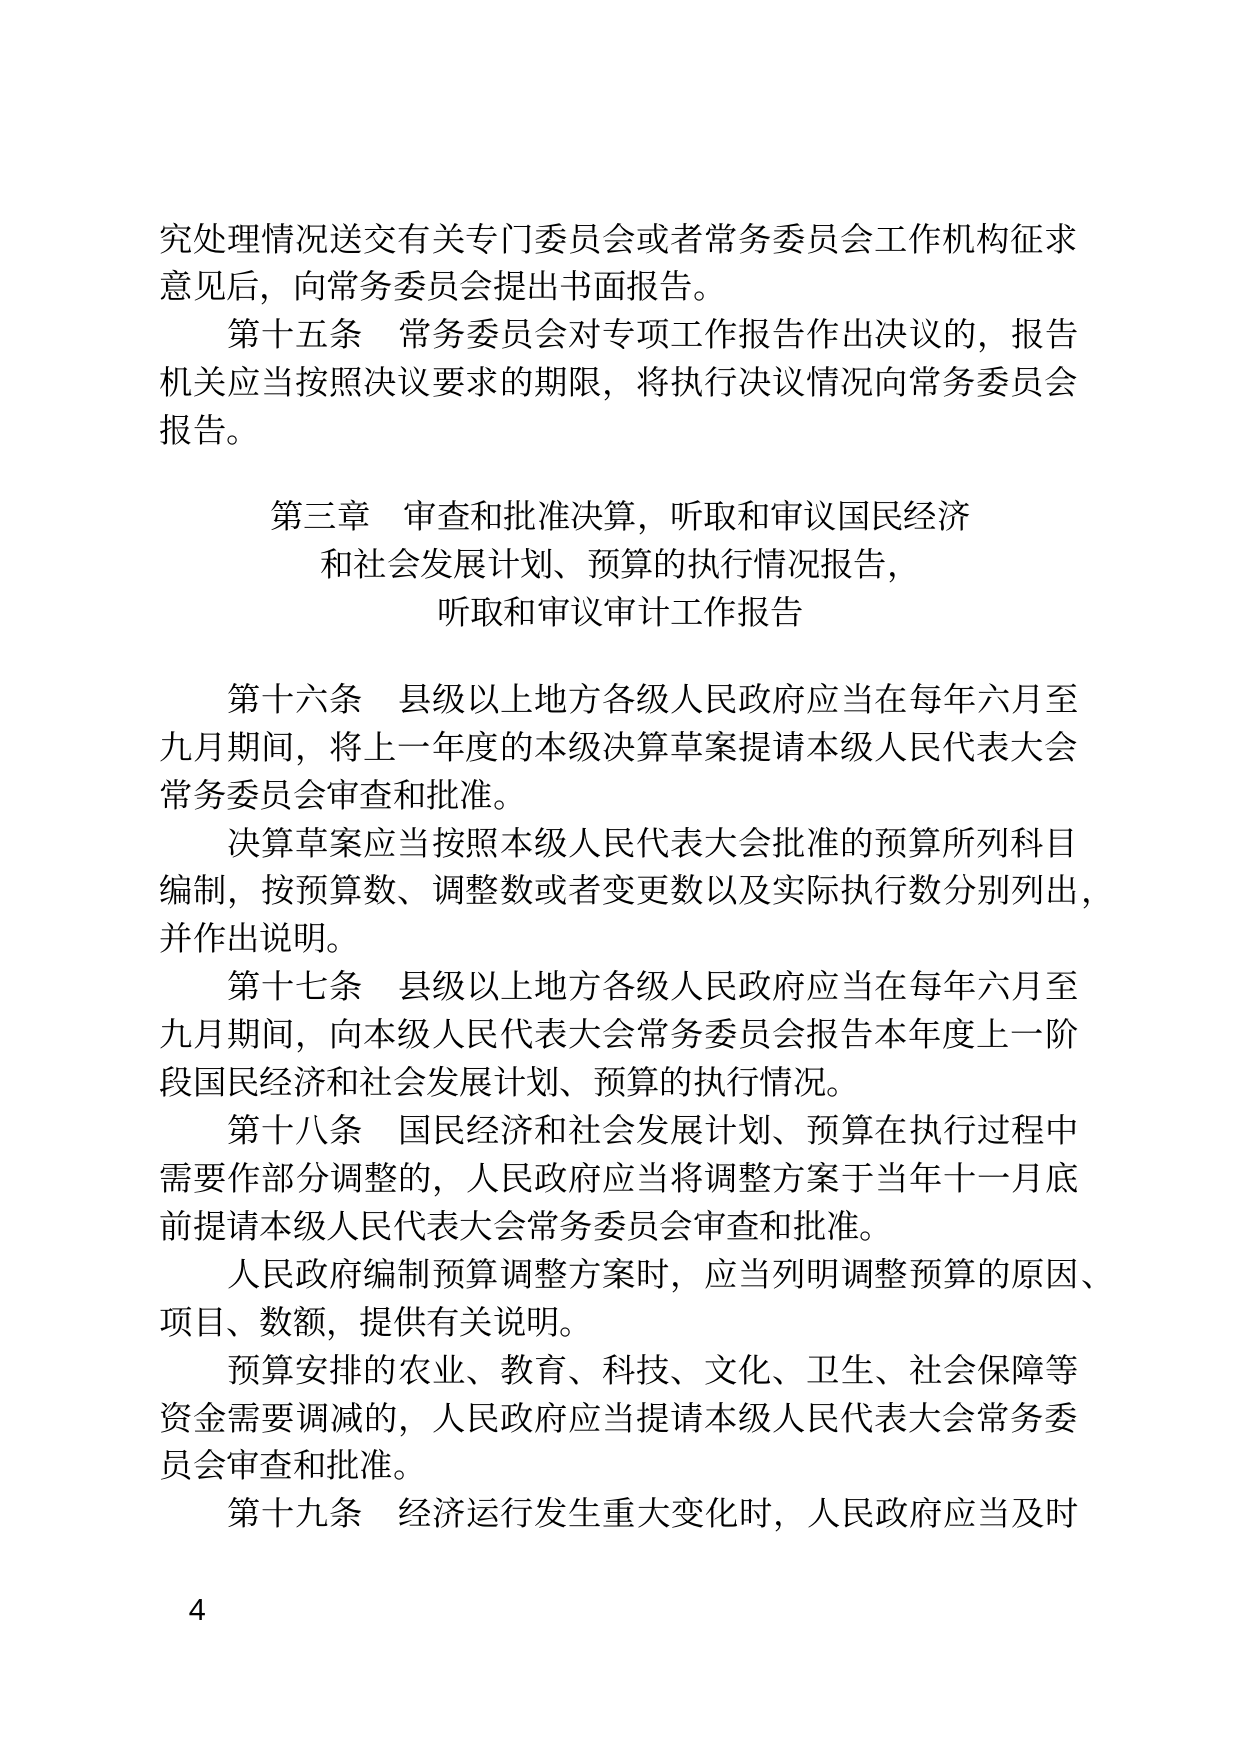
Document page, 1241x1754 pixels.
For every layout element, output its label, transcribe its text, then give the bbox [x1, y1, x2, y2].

text 第三章 审查和批准决算，听取和审议国民经济 [159, 491, 1081, 538]
text 第十五条 常务委员会对专项工作报告作出决议的，报告机关应当按照决议要求的期限，将执行决议情况向常务委员会报告。 [159, 308, 1081, 452]
text 和社会发展计划、预算的执行情况报告， [159, 538, 1081, 586]
text 第十七条 县级以上地方各级人民政府应当在每年六月至九月期间，向本级人民代表大会常务委员会报告本年度上一阶段国民经济和社会发展计划、预算的执行情况。 [159, 960, 1081, 1104]
text 预算安排的农业、教育、科技、文化、卫生、社会保障等资金需要调减的，人民政府应当提请本级人民代表大会常务委员会审查和批准。 [159, 1344, 1081, 1487]
text 决算草案应当按照本级人民代表大会批准的预算所列科目编制，按预算数、调整数或者变更数以及实际执行数分别列出，并作出说明。 [159, 817, 1081, 960]
text 第十八条 国民经济和社会发展计划、预算在执行过程中需要作部分调整的，人民政府应当将调整方案于当年十一月底前提请本级人民代表大会常务委员会审查和批准。 [159, 1104, 1081, 1248]
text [159, 1487, 1081, 1535]
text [159, 213, 1081, 308]
text 听取和审议审计工作报告 [159, 586, 1081, 634]
text 人民政府编制预算调整方案时，应当列明调整预算的原因、项目、数额，提供有关说明。 [159, 1248, 1081, 1344]
text 第十六条 县级以上地方各级人民政府应当在每年六月至九月期间，将上一年度的本级决算草案提请本级人民代表大会常务委员会审查和批准。 [159, 673, 1081, 817]
